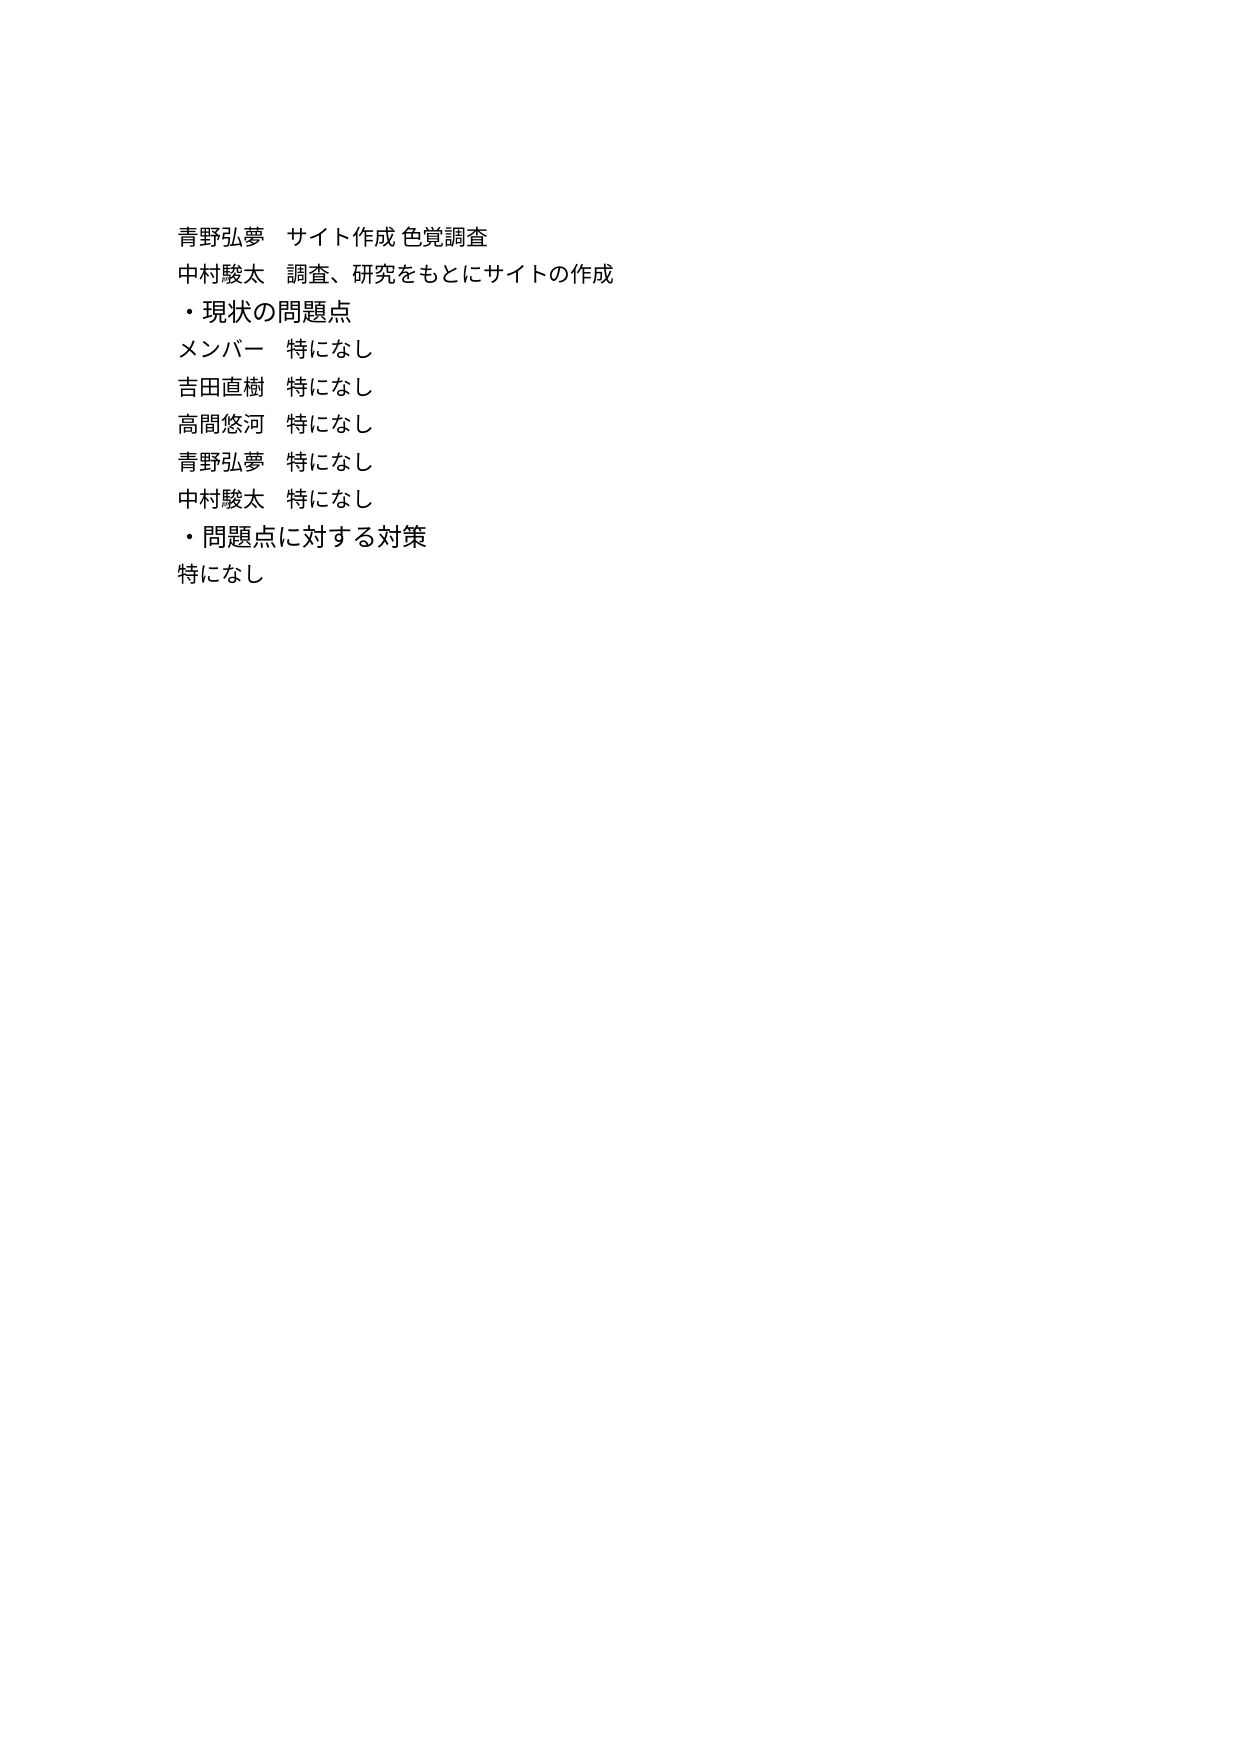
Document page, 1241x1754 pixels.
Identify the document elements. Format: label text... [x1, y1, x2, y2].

text 青野弘夢 特になし [177, 442, 1063, 479]
text ・現状の問題点 [177, 292, 1063, 329]
text 吉田直樹 特になし [177, 367, 1063, 404]
text 高間悠河 特になし [177, 404, 1063, 442]
text メンバー 特になし [177, 329, 1063, 367]
text ・問題点に対する対策 [177, 517, 1063, 554]
text 青野弘夢 サイト作成 色覚調査 [177, 217, 1063, 254]
text 中村駿太 特になし [177, 479, 1063, 517]
text 特になし [177, 554, 1063, 592]
text 中村駿太 調査、研究をもとにサイトの作成 [177, 254, 1063, 292]
